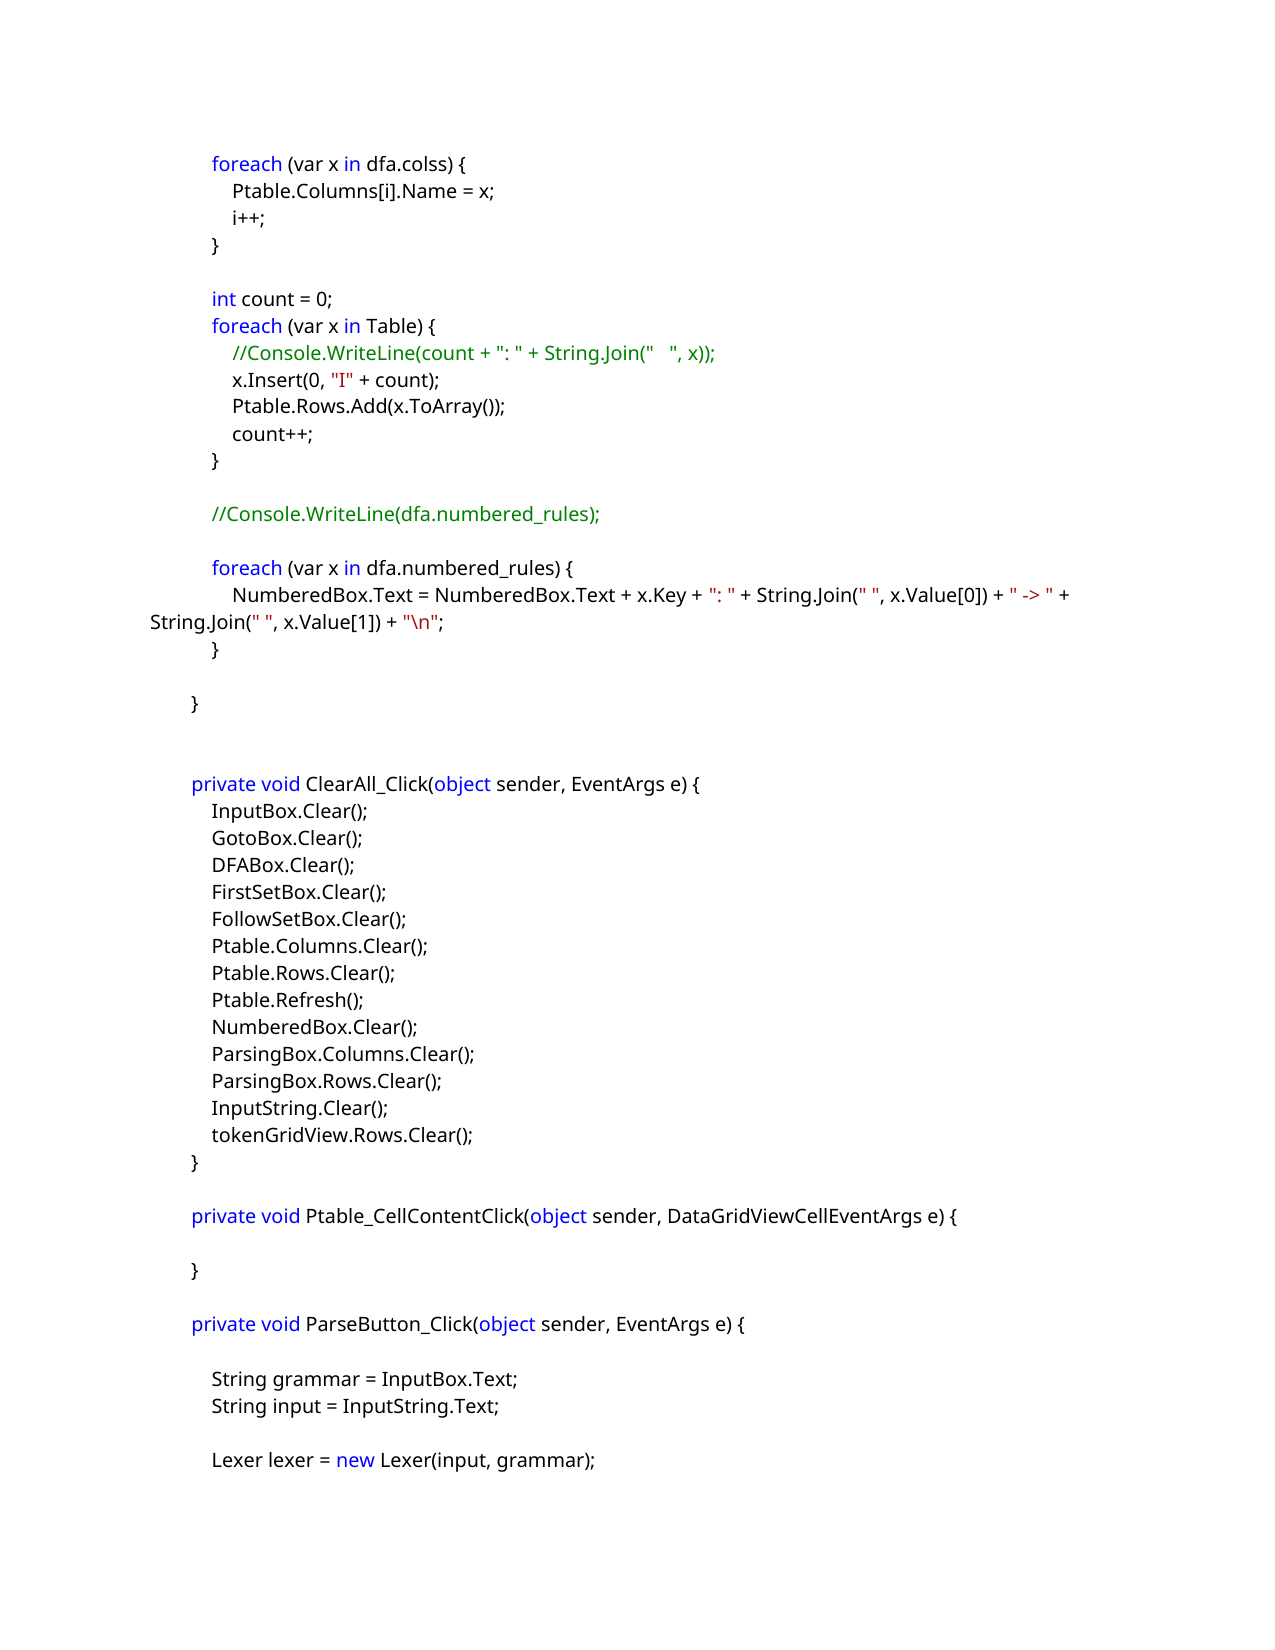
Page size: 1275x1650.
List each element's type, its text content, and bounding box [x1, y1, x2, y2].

text GotoBox.Clear(); [150, 824, 1125, 851]
text foreach (var x in Table) { [150, 312, 1125, 339]
text private void Ptable_CellContentClick(object sender, DataGridViewCellEventArgs e) { [150, 1202, 1125, 1229]
text String input = InputString.Text; [150, 1392, 1125, 1419]
text i++; [150, 204, 1125, 231]
text Lexer lexer = new Lexer(input, grammar); [150, 1446, 1125, 1473]
text Ptable.Rows.Clear(); [150, 959, 1125, 986]
text NumberedBox.Clear(); [150, 1013, 1125, 1040]
text Ptable.Refresh(); [150, 986, 1125, 1013]
text foreach (var x in dfa.numbered_rules) { [150, 555, 1125, 582]
text Ptable.Rows.Add(x.ToArray()); [150, 393, 1125, 420]
text private void ParseButton_Click(object sender, EventArgs e) { [150, 1310, 1125, 1337]
text ParsingBox.Rows.Clear(); [150, 1067, 1125, 1094]
text NumberedBox.Text = NumberedBox.Text + x.Key + ": " + String.Join(" ", x.Value[0]) + " -> " + String.Join(" ", x.Value[1]) + "\n"; [150, 582, 1125, 636]
text } [150, 1256, 1125, 1283]
text int count = 0; [150, 285, 1125, 312]
text count++; [150, 420, 1125, 447]
text } [150, 636, 1125, 663]
text } [150, 231, 1125, 258]
text String grammar = InputBox.Text; [150, 1365, 1125, 1392]
text foreach (var x in dfa.colss) { [150, 150, 1125, 177]
text FirstSetBox.Clear(); [150, 878, 1125, 905]
text x.Insert(0, "I" + count); [150, 366, 1125, 393]
text InputBox.Clear(); [150, 797, 1125, 824]
text private void ClearAll_Click(object sender, EventArgs e) { [150, 771, 1125, 797]
text } [150, 689, 1125, 717]
text } [150, 1148, 1125, 1175]
text ParsingBox.Columns.Clear(); [150, 1040, 1125, 1067]
text InputString.Clear(); [150, 1094, 1125, 1121]
text DFABox.Clear(); [150, 851, 1125, 878]
text tokenGridView.Rows.Clear(); [150, 1121, 1125, 1148]
text //Console.WriteLine(count + ": " + String.Join(" ", x)); [150, 339, 1125, 366]
text //Console.WriteLine(dfa.numbered_rules); [150, 501, 1125, 528]
text Ptable.Columns.Clear(); [150, 932, 1125, 959]
text FollowSetBox.Clear(); [150, 905, 1125, 932]
text Ptable.Columns[i].Name = x; [150, 177, 1125, 204]
text } [150, 447, 1125, 474]
